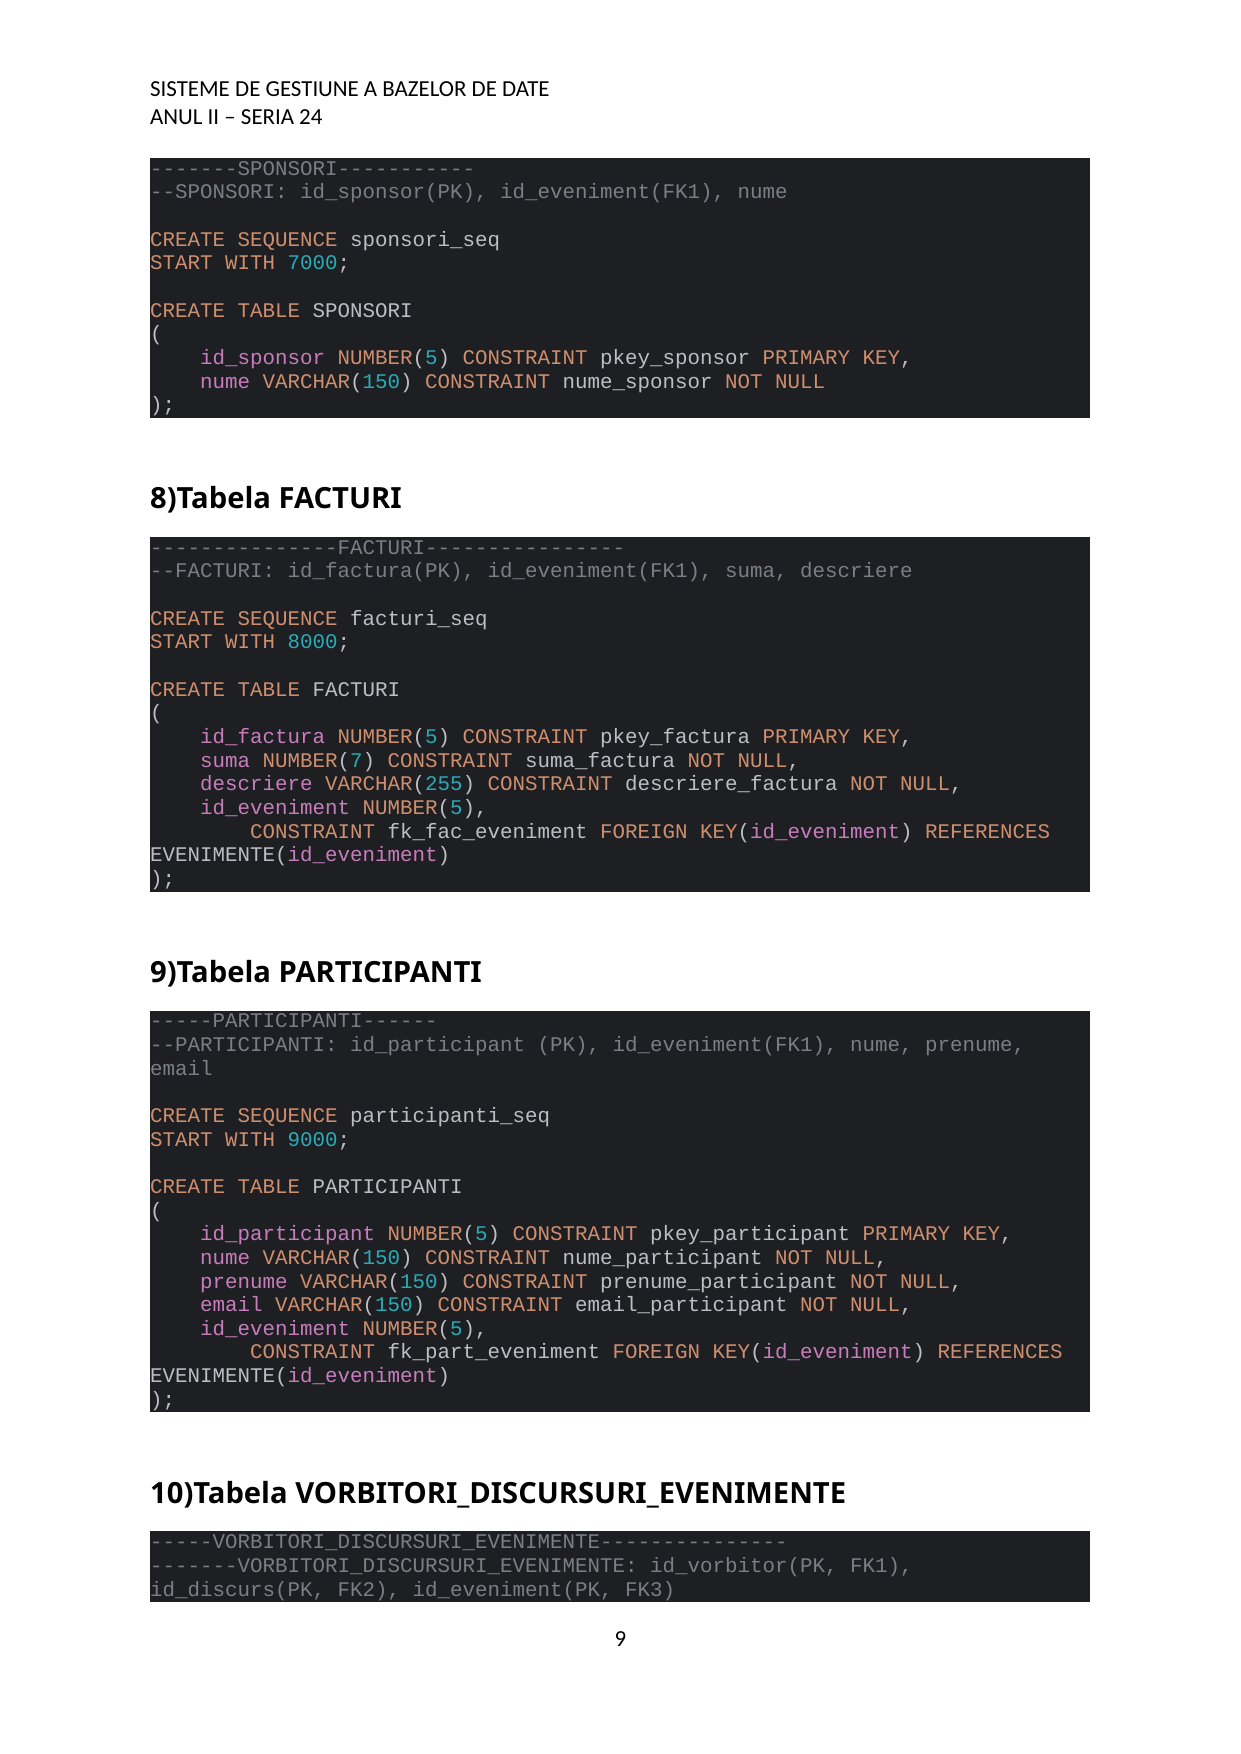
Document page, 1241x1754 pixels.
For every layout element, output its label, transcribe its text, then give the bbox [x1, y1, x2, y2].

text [150, 1531, 1090, 1602]
text ---------------FACTURI---------------- --FACTURI: id_factura(PK), id_eveniment(FK1), suma, descriere CREATE SEQUENCE facturi_seq START WITH 8000; CREATE TABLE FACTURI ( id_factura NUMBER(5) CONSTRAINT pkey_factura PRIMARY KEY, suma NUMBER(7) CONSTRAINT suma_factura NOT NULL, descriere VARCHAR(255) CONSTRAINT descriere_factura NOT NULL, id_eveniment NUMBER(5), CONSTRAINT fk_fac_eveniment FOREIGN KEY(id_eveniment) REFERENCES EVENIMENTE(id_eveniment) ); [150, 537, 1090, 892]
text 8)Tabela FACTURI [150, 477, 1090, 517]
text 9)Tabela PARTICIPANTI [150, 951, 1090, 991]
text -----PARTICIPANTI------ --PARTICIPANTI: id_participant (PK), id_eveniment(FK1), nume, prenume, email CREATE SEQUENCE participanti_seq START WITH 9000; CREATE TABLE PARTICIPANTI ( id_participant NUMBER(5) CONSTRAINT pkey_participant PRIMARY KEY, nume VARCHAR(150) CONSTRAINT nume_participant NOT NULL, prenume VARCHAR(150) CONSTRAINT prenume_participant NOT NULL, email VARCHAR(150) CONSTRAINT email_participant NOT NULL, id_eveniment NUMBER(5), CONSTRAINT fk_part_eveniment FOREIGN KEY(id_eveniment) REFERENCES EVENIMENTE(id_eveniment) ); [150, 1011, 1090, 1412]
text -------SPONSORI----------- --SPONSORI: id_sponsor(PK), id_eveniment(FK1), nume CREATE SEQUENCE sponsori_seq START WITH 7000; CREATE TABLE SPONSORI ( id_sponsor NUMBER(5) CONSTRAINT pkey_sponsor PRIMARY KEY, nume VARCHAR(150) CONSTRAINT nume_sponsor NOT NULL ); [150, 158, 1090, 418]
text 10)Tabela VORBITORI_DISCURSURI_EVENIMENTE [150, 1472, 1090, 1512]
